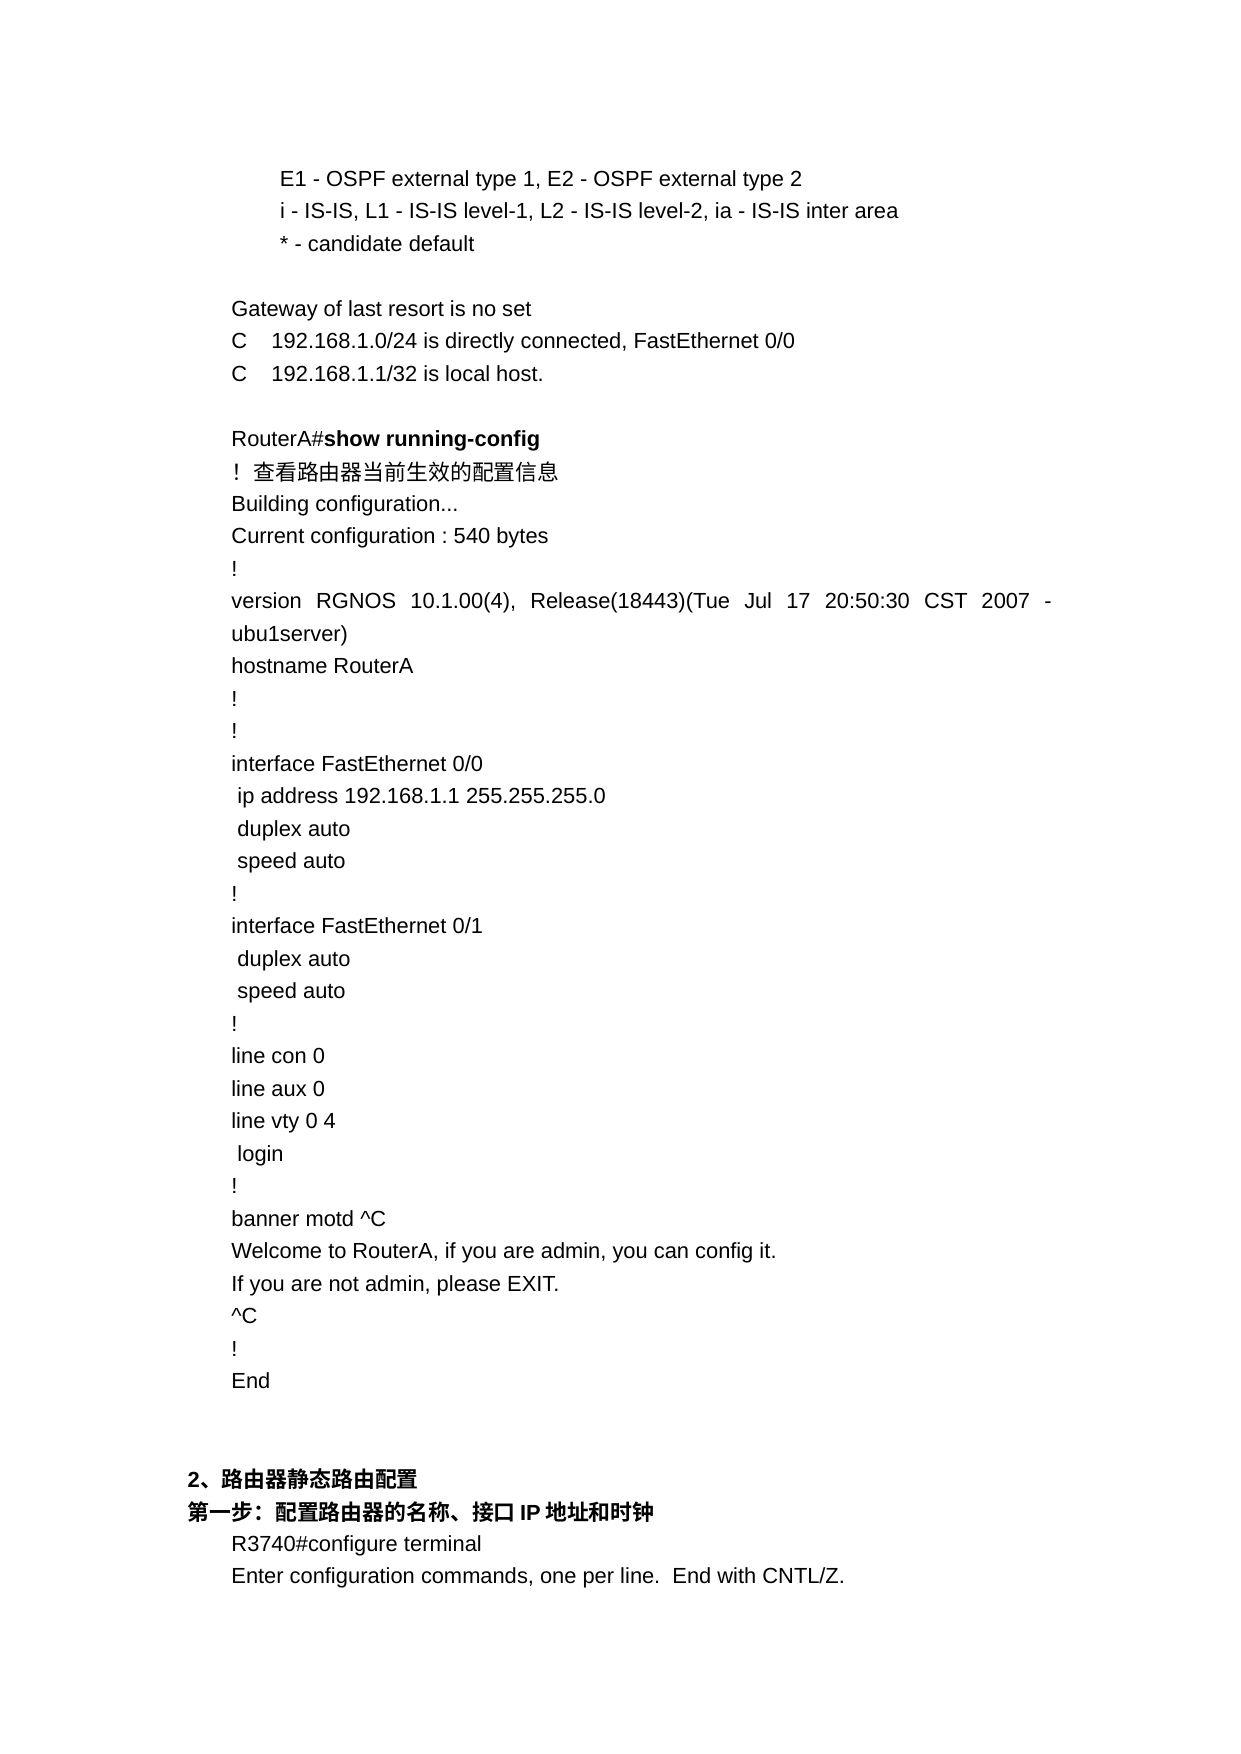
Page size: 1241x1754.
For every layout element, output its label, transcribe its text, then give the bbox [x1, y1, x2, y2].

text ！查看路由器当前生效的配置信息 [231, 454, 1053, 487]
text 2、路由器静态路由配置 [187, 1462, 1053, 1494]
text ^C [231, 1299, 1053, 1332]
text Welcome to RouterA, if you are admin, you can config it. [231, 1234, 1053, 1267]
text * - candidate default [231, 227, 1053, 259]
text speed auto [231, 844, 1053, 877]
text duplex auto [231, 942, 1053, 974]
text 第一步：配置路由器的名称、接口IP地址和时钟 [187, 1494, 1053, 1527]
text login [231, 1137, 1053, 1169]
text ! [231, 1332, 1053, 1364]
text C 192.168.1.0/24 is directly connected, FastEthernet 0/0 [231, 324, 1053, 357]
text ! [231, 552, 1053, 584]
text RouterA#show running-config [231, 422, 1053, 454]
text E1 - OSPF external type 1, E2 - OSPF external type 2 [231, 162, 1053, 194]
text line vty 0 4 [231, 1104, 1053, 1137]
text ! [231, 714, 1053, 747]
text Current configuration : 540 bytes [231, 519, 1053, 552]
text ! [231, 877, 1053, 909]
text interface FastEthernet 0/0 [231, 747, 1053, 779]
text speed auto [231, 974, 1053, 1007]
text line con 0 [231, 1039, 1053, 1072]
text End [231, 1364, 1053, 1397]
text C 192.168.1.1/32 is local host. [231, 357, 1053, 389]
text ! [231, 1007, 1053, 1039]
text interface FastEthernet 0/1 [231, 909, 1053, 942]
text ! [231, 1169, 1053, 1202]
text If you are not admin, please EXIT. [231, 1267, 1053, 1299]
text Building configuration... [231, 487, 1053, 519]
text line aux 0 [231, 1072, 1053, 1104]
text hostname RouterA [231, 649, 1053, 682]
text ip address 192.168.1.1 255.255.255.0 [231, 779, 1053, 812]
text Gateway of last resort is no set [231, 292, 1053, 324]
text R3740#configure terminal [231, 1527, 1053, 1559]
text i - IS-IS, L1 - IS-IS level-1, L2 - IS-IS level-2, ia - IS-IS inter area [231, 194, 1053, 227]
text duplex auto [231, 812, 1053, 844]
text ! [231, 682, 1053, 714]
text version RGNOS 10.1.00(4), Release(18443)(Tue Jul 17 20:50:30 CST 2007 -ubu1server) [231, 584, 1053, 649]
text Enter configuration commands, one per line. End with CNTL/Z. [231, 1559, 1053, 1592]
text banner motd ^C [231, 1202, 1053, 1234]
